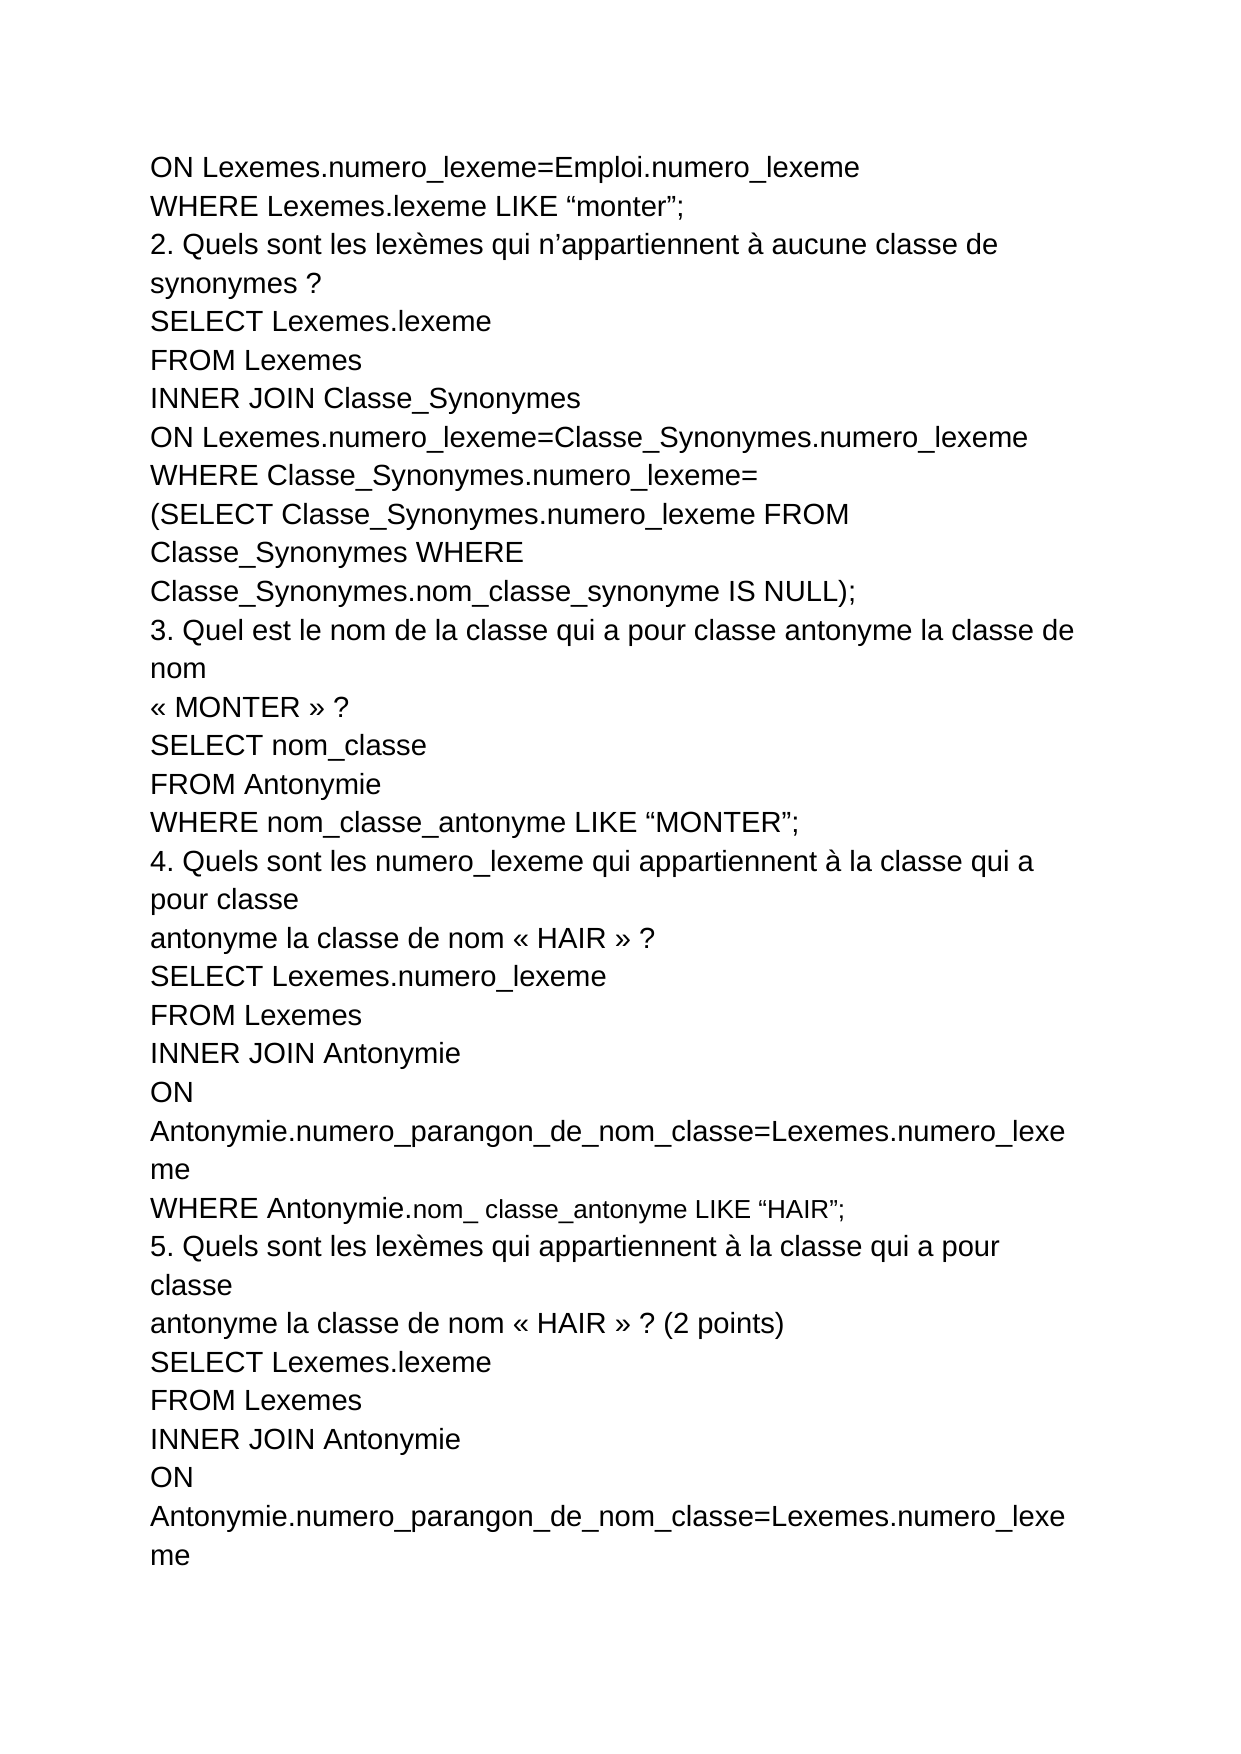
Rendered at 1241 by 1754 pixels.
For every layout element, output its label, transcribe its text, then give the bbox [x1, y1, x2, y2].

text antonyme la classe de nom « HAIR » ? [150, 921, 1090, 954]
text (SELECT Classe_Synonymes.numero_lexeme FROM Classe_Synonymes WHERE [150, 497, 1090, 569]
text SELECT Lexemes.lexeme [150, 1345, 1090, 1378]
text SELECT Lexemes.lexeme [150, 304, 1090, 338]
text 5. Quels sont les lexèmes qui appartiennent à la classe qui a pour classe [150, 1229, 1090, 1301]
text « MONTER » ? [150, 689, 1090, 723]
text WHERE nom_classe_antonyme LIKE “MONTER”; [150, 805, 1090, 839]
text WHERE Lexemes.lexeme LIKE “monter”; [150, 188, 1090, 222]
text SELECT Lexemes.numero_lexeme [150, 959, 1090, 993]
text FROM Lexemes [150, 343, 1090, 376]
text ON Antonymie.numero_parangon_de_nom_classe=Lexemes.numero_lexeme [150, 1460, 1090, 1571]
text WHERE Classe_Synonymes.numero_lexeme= [150, 458, 1090, 492]
text INNER JOIN Classe_Synonymes [150, 381, 1090, 415]
text FROM Antonymie [150, 767, 1090, 800]
text Classe_Synonymes.nom_classe_synonyme IS NULL); [150, 574, 1090, 607]
text SELECT nom_classe [150, 728, 1090, 762]
text 3. Quel est le nom de la classe qui a pour classe antonyme la classe de nom [150, 612, 1090, 684]
text WHERE Antonymie.nom_ classe_antonyme LIKE “HAIR”; [150, 1191, 1090, 1224]
text 4. Quels sont les numero_lexeme qui appartiennent à la classe qui a pour classe [150, 844, 1090, 916]
text INNER JOIN Antonymie [150, 1036, 1090, 1070]
text 2. Quels sont les lexèmes qui n’appartiennent à aucune classe de synonymes ? [150, 227, 1090, 299]
text FROM Lexemes [150, 1383, 1090, 1417]
text FROM Lexemes [150, 998, 1090, 1031]
text INNER JOIN Antonymie [150, 1422, 1090, 1455]
text antonyme la classe de nom « HAIR » ? (2 points) [150, 1306, 1090, 1340]
text ON Antonymie.numero_parangon_de_nom_classe=Lexemes.numero_lexeme [150, 1075, 1090, 1186]
text ON Lexemes.numero_lexeme=Emploi.numero_lexeme [150, 150, 1090, 183]
text ON Lexemes.numero_lexeme=Classe_Synonymes.numero_lexeme [150, 420, 1090, 453]
